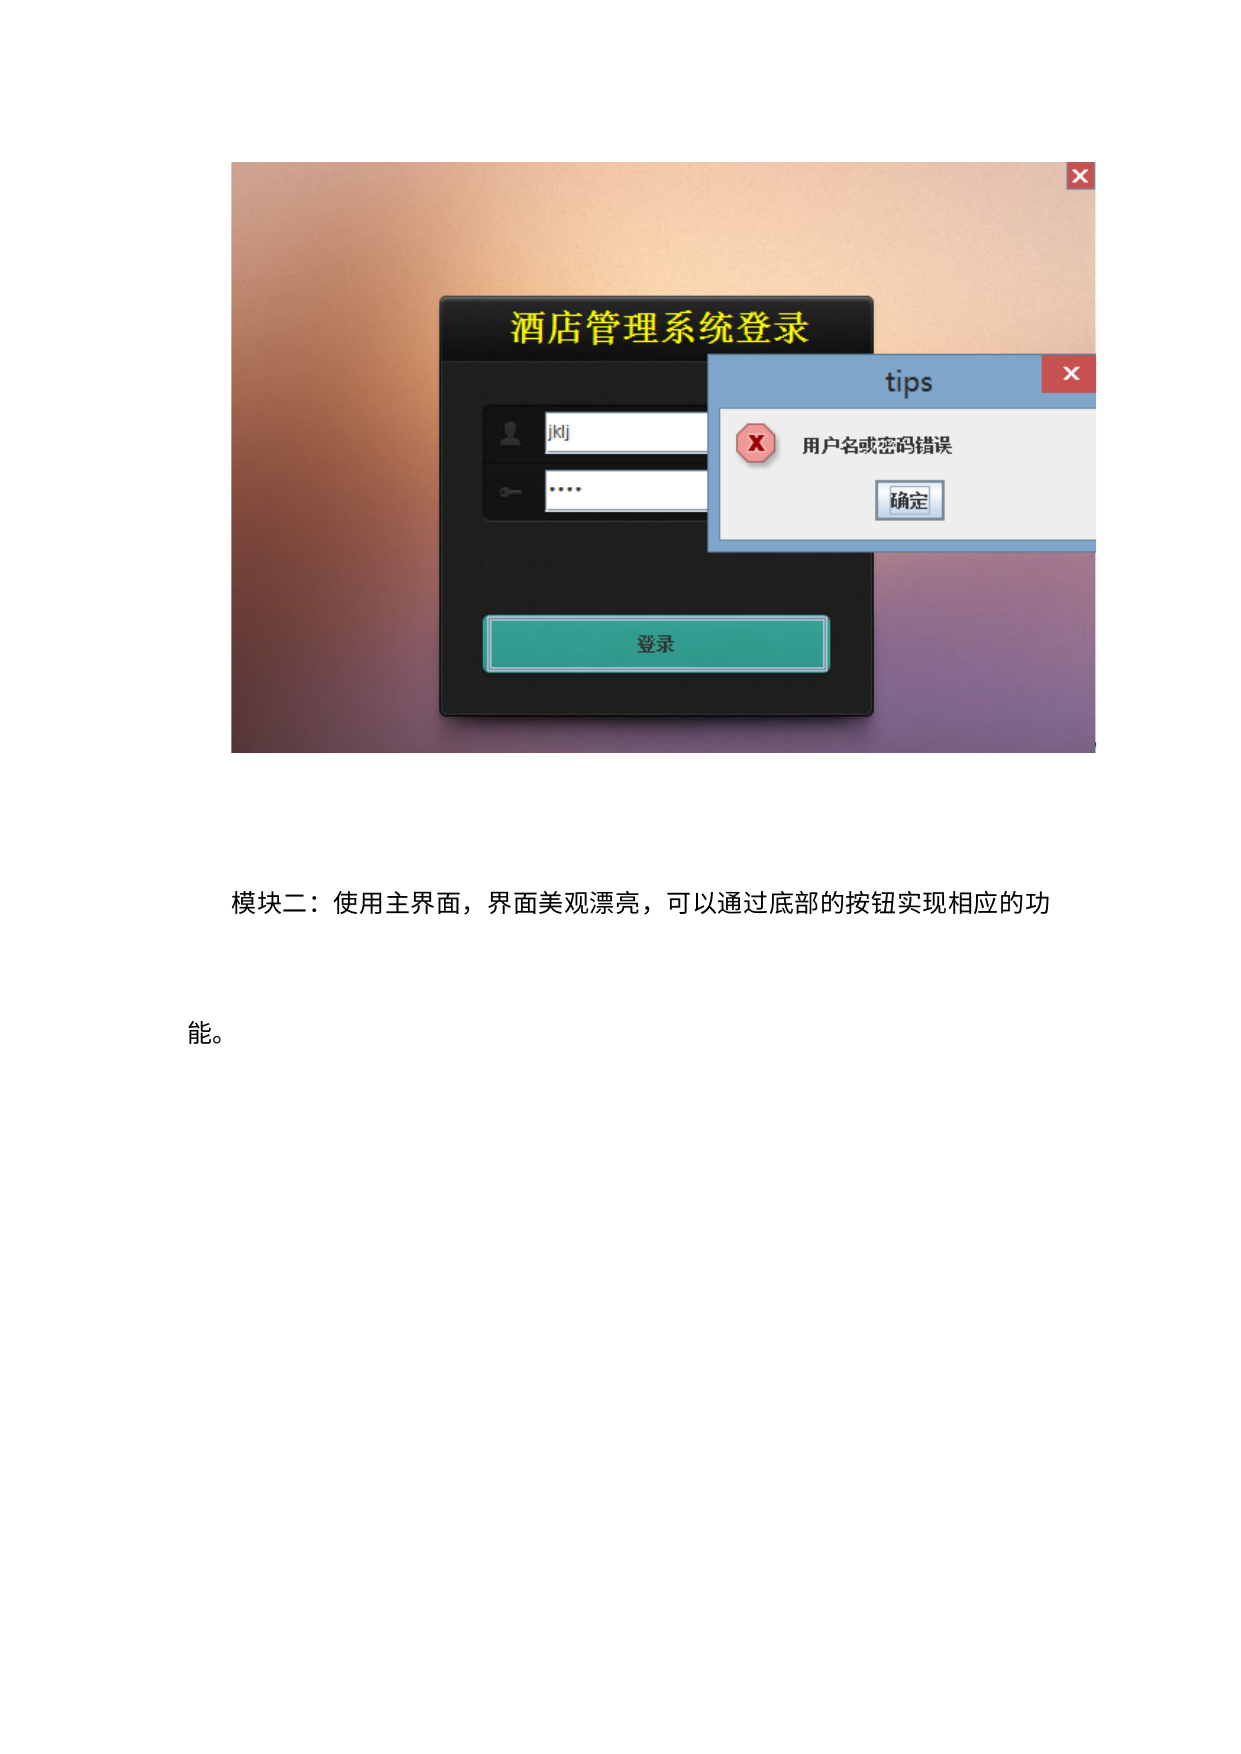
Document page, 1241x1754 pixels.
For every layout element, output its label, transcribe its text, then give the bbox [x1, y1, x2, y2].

picture [231, 162, 1097, 753]
list 模块二：使用主界面，界面美观漂亮，可以通过底部的按钮实现相应的功能。 [187, 869, 1053, 1064]
